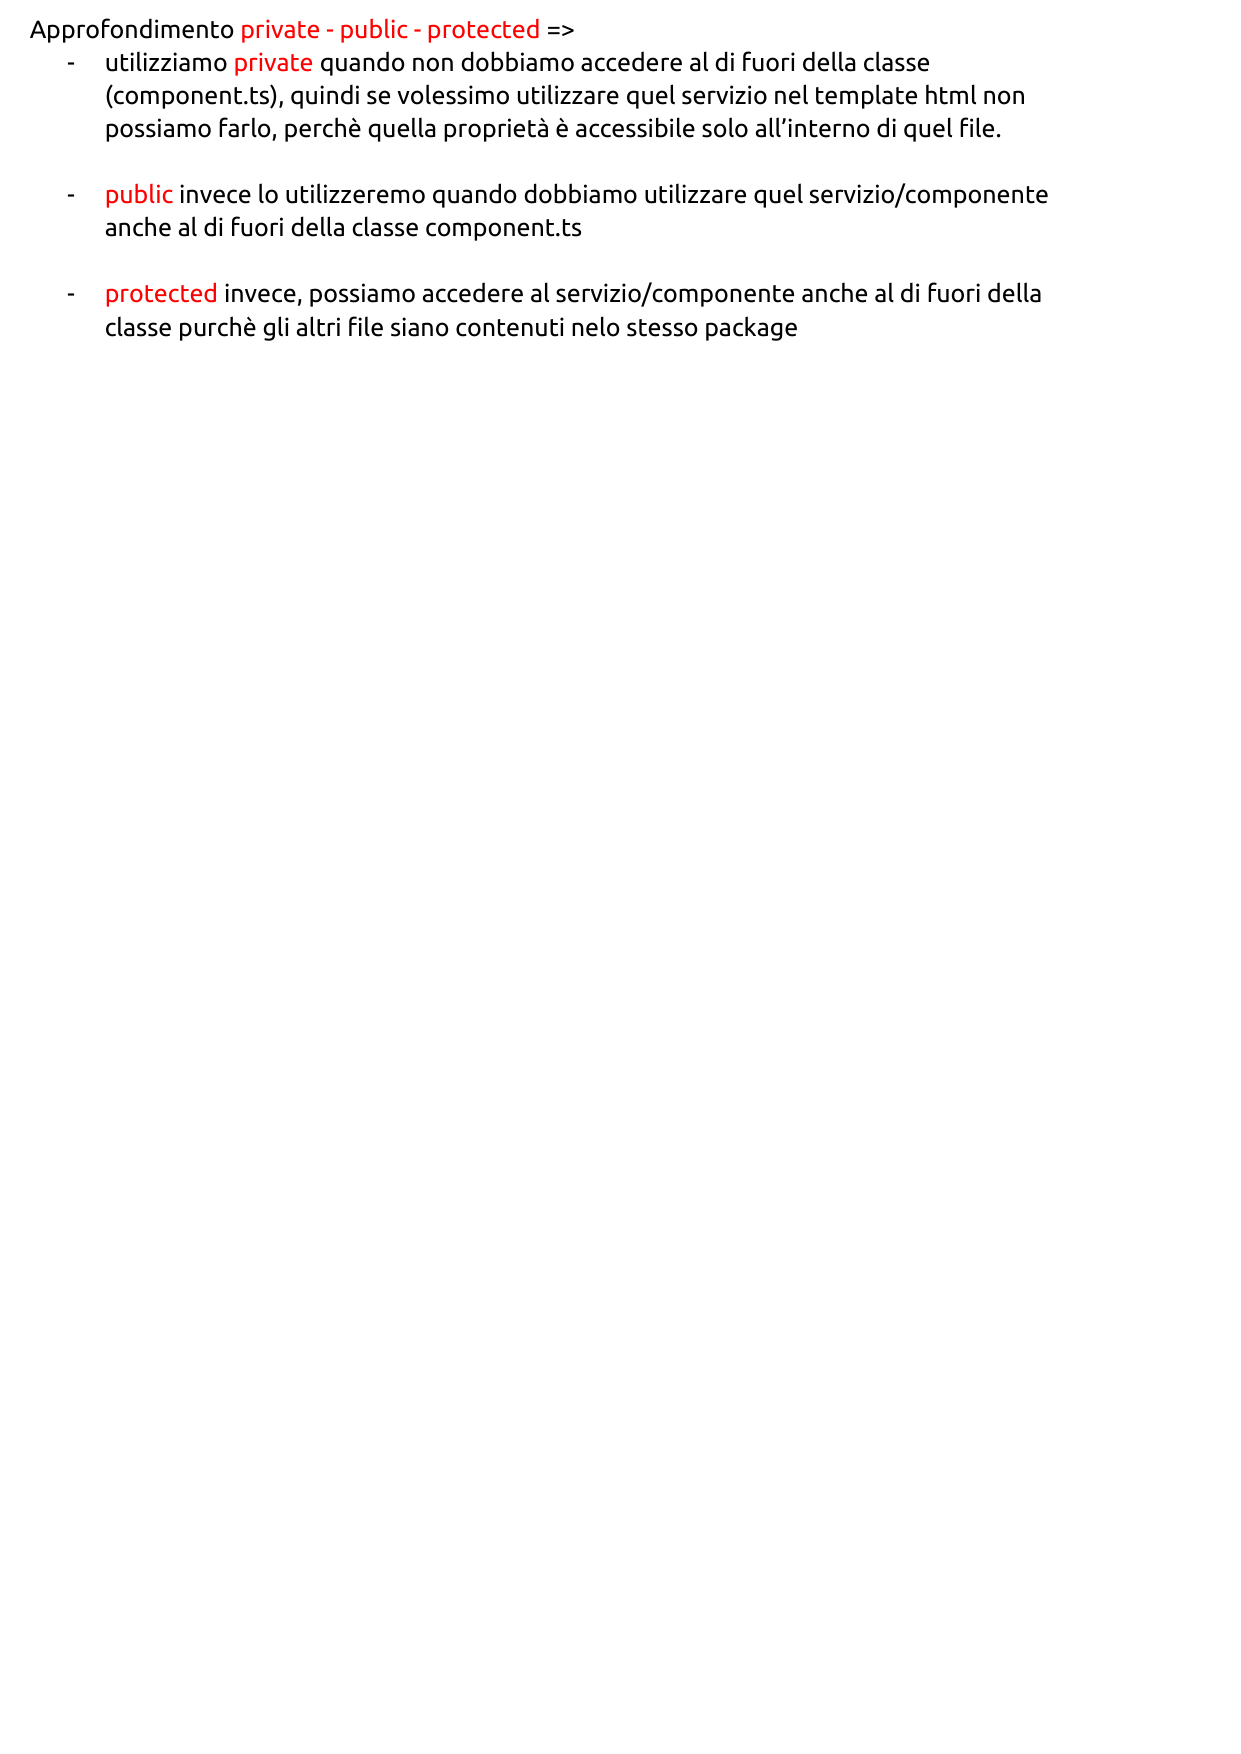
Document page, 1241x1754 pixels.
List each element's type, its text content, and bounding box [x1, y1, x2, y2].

list protected invece, possiamo accedere al servizio/componente anche al di fuori della classe purchè gli altri file siano contenuti nelo stesso package [67, 279, 1090, 341]
text Approfondimento private - public - protected => [29, 15, 1090, 43]
list public invece lo utilizzeremo quando dobbiamo utilizzare quel servizio/componente anche al di fuori della classe component.ts [67, 180, 1090, 242]
list utilizziamo private quando non dobbiamo accedere al di fuori della classe (component.ts), quindi se volessimo utilizzare quel servizio nel template html non possiamo farlo, perchè quella proprietà è accessibile solo all’interno di quel file. [67, 48, 1090, 142]
